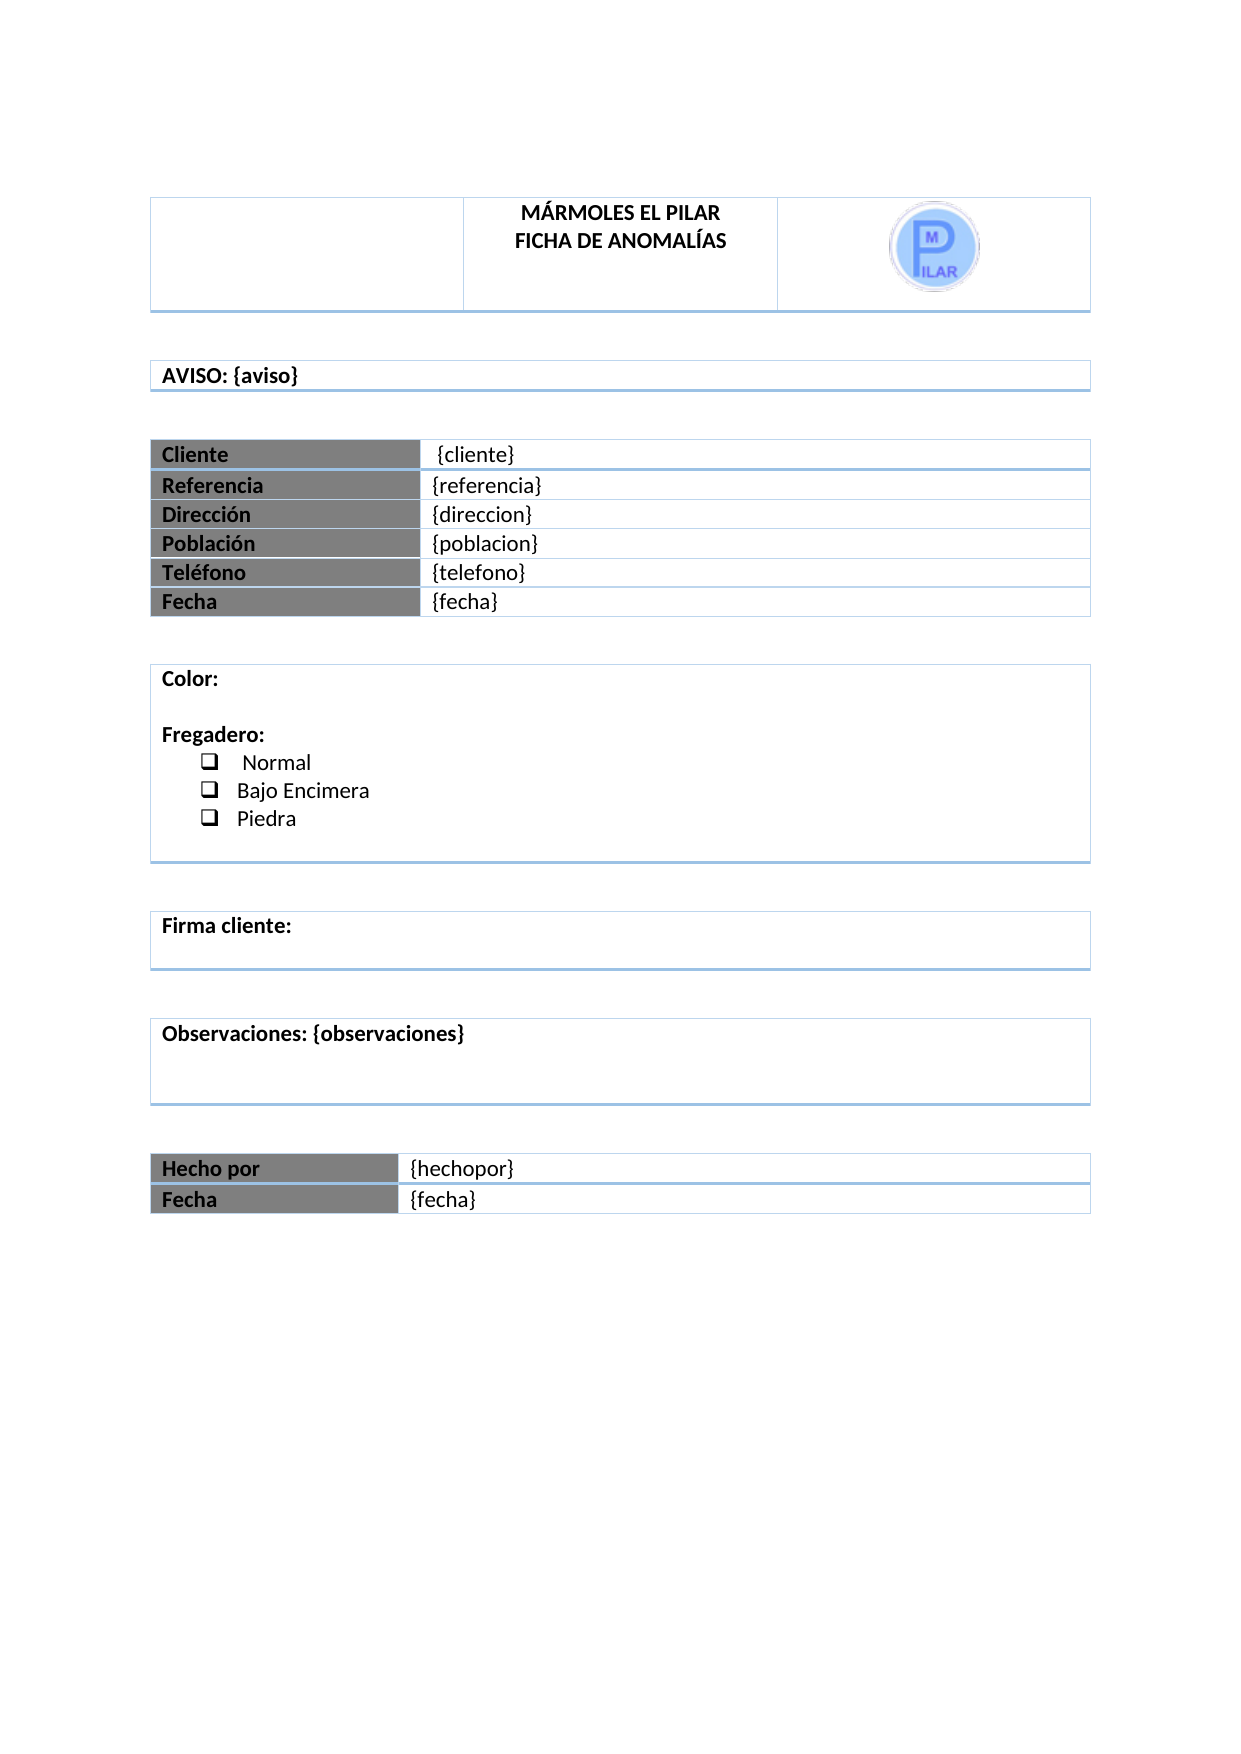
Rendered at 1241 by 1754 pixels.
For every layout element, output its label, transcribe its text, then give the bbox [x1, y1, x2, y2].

table_header Observaciones: {observaciones} [151, 1019, 1090, 1103]
table_header [778, 198, 1090, 310]
table_header {cliente} [421, 440, 1090, 468]
table_cell {fecha} [399, 1185, 1090, 1213]
table_cell Dirección [151, 500, 420, 528]
table_header MÁRMOLES EL PILAR FICHA DE ANOMALÍAS [464, 198, 777, 310]
table_header {hechopor} [399, 1154, 1090, 1182]
table_header AVISO: {aviso} [151, 361, 1090, 389]
table_header Color: Fregadero: Normal Bajo Encimera Piedra [151, 665, 1090, 861]
table_cell Referencia [151, 471, 420, 499]
table_header Firma cliente: [151, 912, 1090, 968]
table_header Hecho por [151, 1154, 398, 1182]
table_header Cliente [151, 440, 420, 468]
table_cell {fecha} [421, 588, 1090, 616]
table_cell Fecha [151, 1185, 398, 1213]
table_cell {poblacion} [421, 529, 1090, 557]
table_cell Teléfono [151, 559, 420, 586]
table_cell Fecha [151, 588, 420, 616]
table_cell Población [151, 529, 420, 557]
table_cell {referencia} [421, 471, 1090, 499]
table_cell {telefono} [421, 559, 1090, 586]
table_header [151, 198, 463, 310]
table_cell {direccion} [421, 500, 1090, 528]
